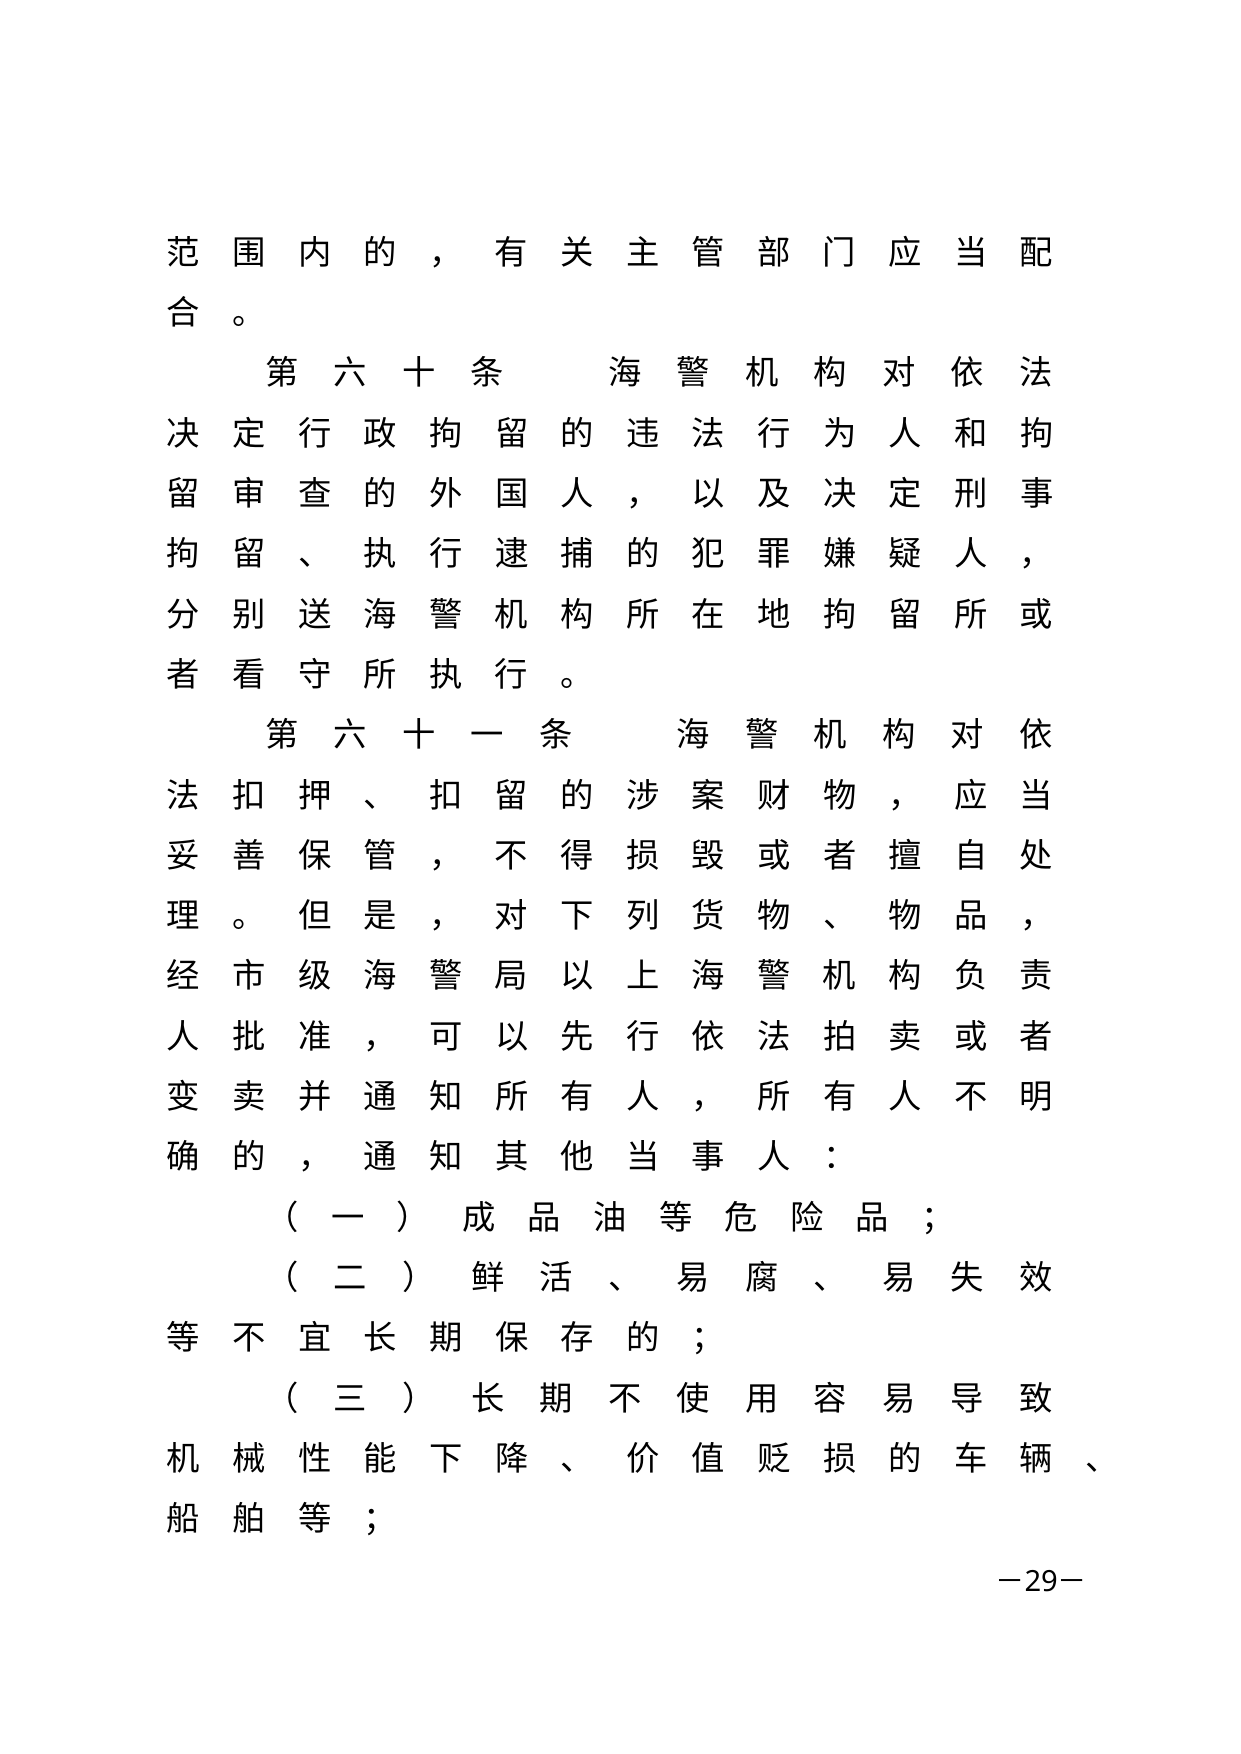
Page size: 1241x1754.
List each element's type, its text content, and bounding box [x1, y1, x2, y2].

text （一）成品油等危险品； [167, 1184, 1085, 1245]
text （三）长期不使用容易导致机械性能下降、价值贬损的车辆、船舶等； [167, 1365, 1085, 1546]
text （二）鲜活、易腐、易失效等不宜长期保存的； [167, 1245, 1085, 1365]
text 第五十九条 海警机构因开展海上维权执法工作需要，可以向有关主管部门提出协助请求。协助请求属于有关主管部门职责范围内的，有关主管部门应当配合。 [167, 219, 1085, 340]
text 第六十条 海警机构对依法决定行政拘留的违法行为人和拘留审查的外国人，以及决定刑事拘留、执行逮捕的犯罪嫌疑人，分别送海警机构所在地拘留所或者看守所执行。 [167, 340, 1085, 702]
text 第六十一条 海警机构对依法扣押、扣留的涉案财物，应当妥善保管，不得损毁或者擅自处理。但是，对下列货物、物品，经市级海警局以上海警机构负责人批准，可以先行依法拍卖或者变卖并通知所有人，所有人不明确的，通知其他当事人： [167, 702, 1085, 1184]
